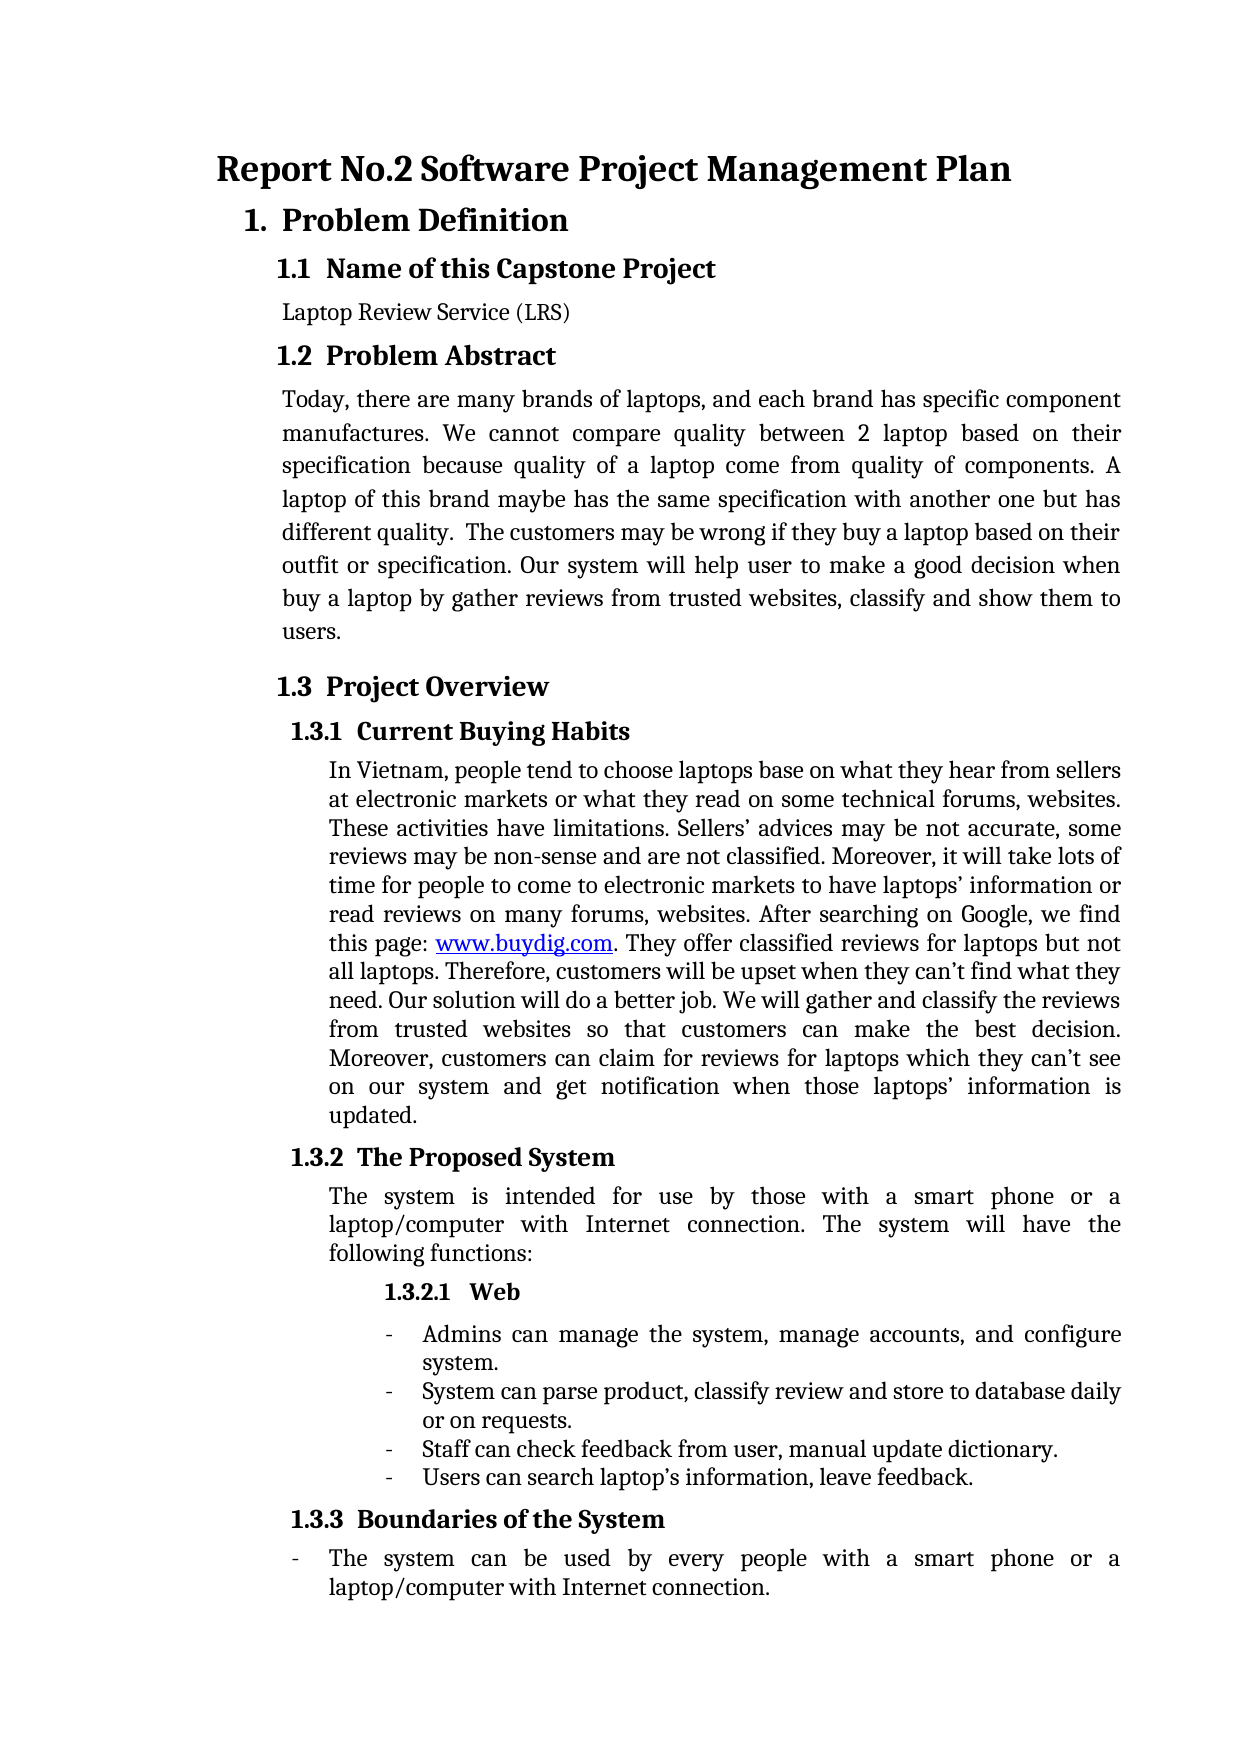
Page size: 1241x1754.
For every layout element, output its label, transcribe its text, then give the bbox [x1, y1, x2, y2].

subtitle Current Buying Habits [291, 716, 1122, 748]
subtitle Problem Definition [244, 201, 1122, 239]
list System can parse product, classify review and store to database daily or on requests. [385, 1377, 1122, 1434]
subtitle Project Overview [277, 670, 1122, 704]
subtitle Name of this Capstone Project [277, 252, 1122, 286]
text Laptop Review Service (LRS) [282, 298, 1122, 327]
text Today, there are many brands of laptops, and each brand has specific component manufactures. We cannot compare quality between 2 laptop based on their specification because quality of a laptop come from quality of components. A laptop of this brand maybe has the same specification with another one but has different quality. The customers may be wrong if they buy a laptop based on their outfit or specification. Our system will help user to make a good decision when buy a laptop by gather reviews from trusted websites, classify and show them to users. [282, 385, 1122, 645]
subtitle Report No.2 Software Project Management Plan [216, 148, 1122, 191]
subtitle Problem Abstract [277, 339, 1122, 373]
list Staff can check feedback from user, manual update dictionary. [385, 1434, 1122, 1463]
list The system can be used by every people with a smart phone or a laptop/computer with Internet connection. [291, 1544, 1122, 1602]
list Users can search laptop’s information, leave feedback. [385, 1463, 1122, 1492]
subtitle Web [385, 1278, 1122, 1307]
list Admins can manage the system, manage accounts, and configure system. [385, 1319, 1122, 1377]
subtitle Boundaries of the System [291, 1504, 1122, 1536]
text In Vietnam, people tend to choose laptops base on what they hear from sellers at electronic markets or what they read on some technical forums, websites. These activities have limitations. Sellers’ advices may be not accurate, some reviews may be non-sense and are not classified. Moreover, it will take lots of time for people to come to electronic markets to have laptops’ information or read reviews on many forums, websites. After searching on Google, we find this page: www.buydig.com. They offer classified reviews for laptops but not all laptops. Therefore, customers will be upset when they can’t find what they need. Our solution will do a better job. We will gather and classify the reviews from trusted websites so that customers can make the best decision. Moreover, customers can claim for reviews for laptops which they can’t see on our system and get notification when those laptops’ information is updated. [329, 756, 1122, 1130]
text The system is intended for use by those with a smart phone or a laptop/computer with Internet connection. The system will have the following functions: [329, 1182, 1122, 1268]
subtitle The Proposed System [291, 1142, 1122, 1173]
